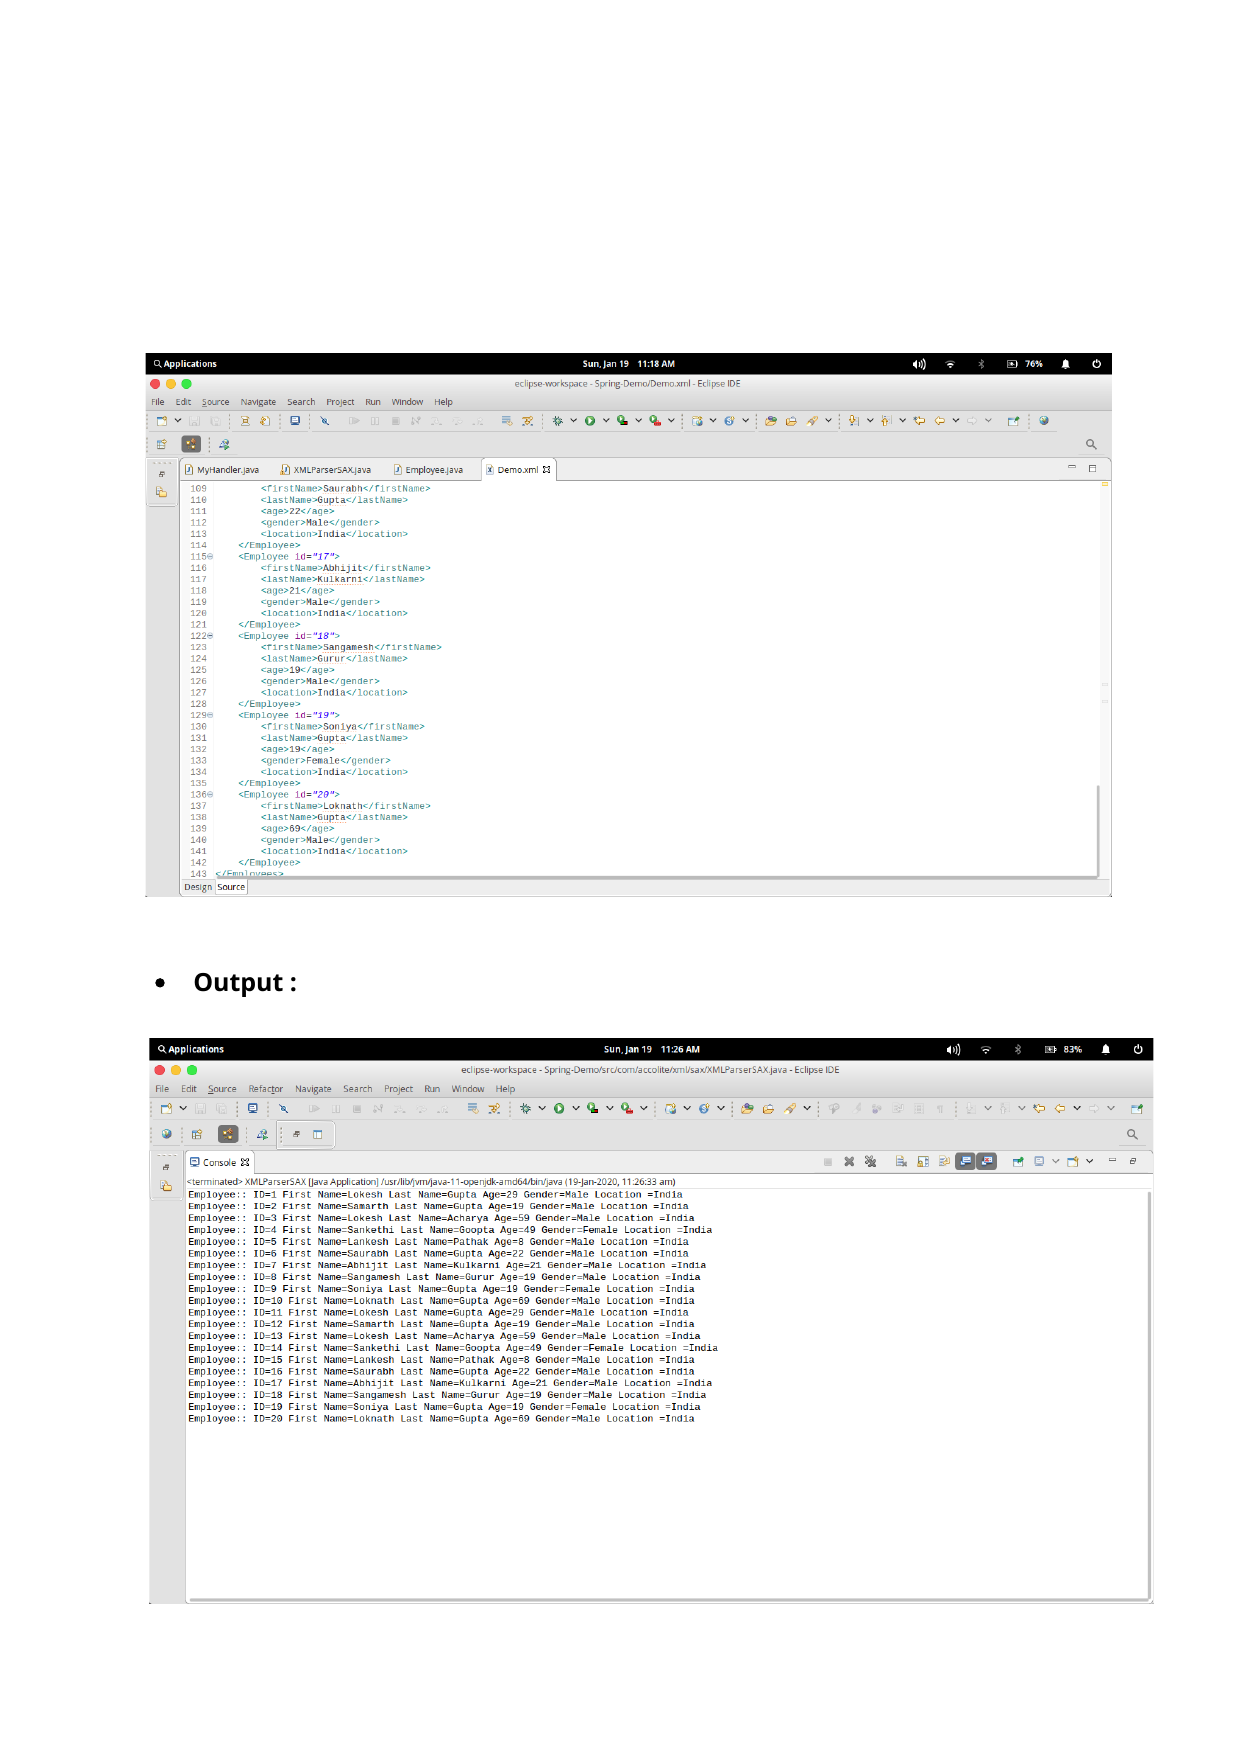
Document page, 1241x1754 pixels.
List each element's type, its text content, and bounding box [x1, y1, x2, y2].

picture [149, 1038, 1154, 1604]
picture [145, 353, 1112, 897]
list Output : [156, 965, 1122, 999]
